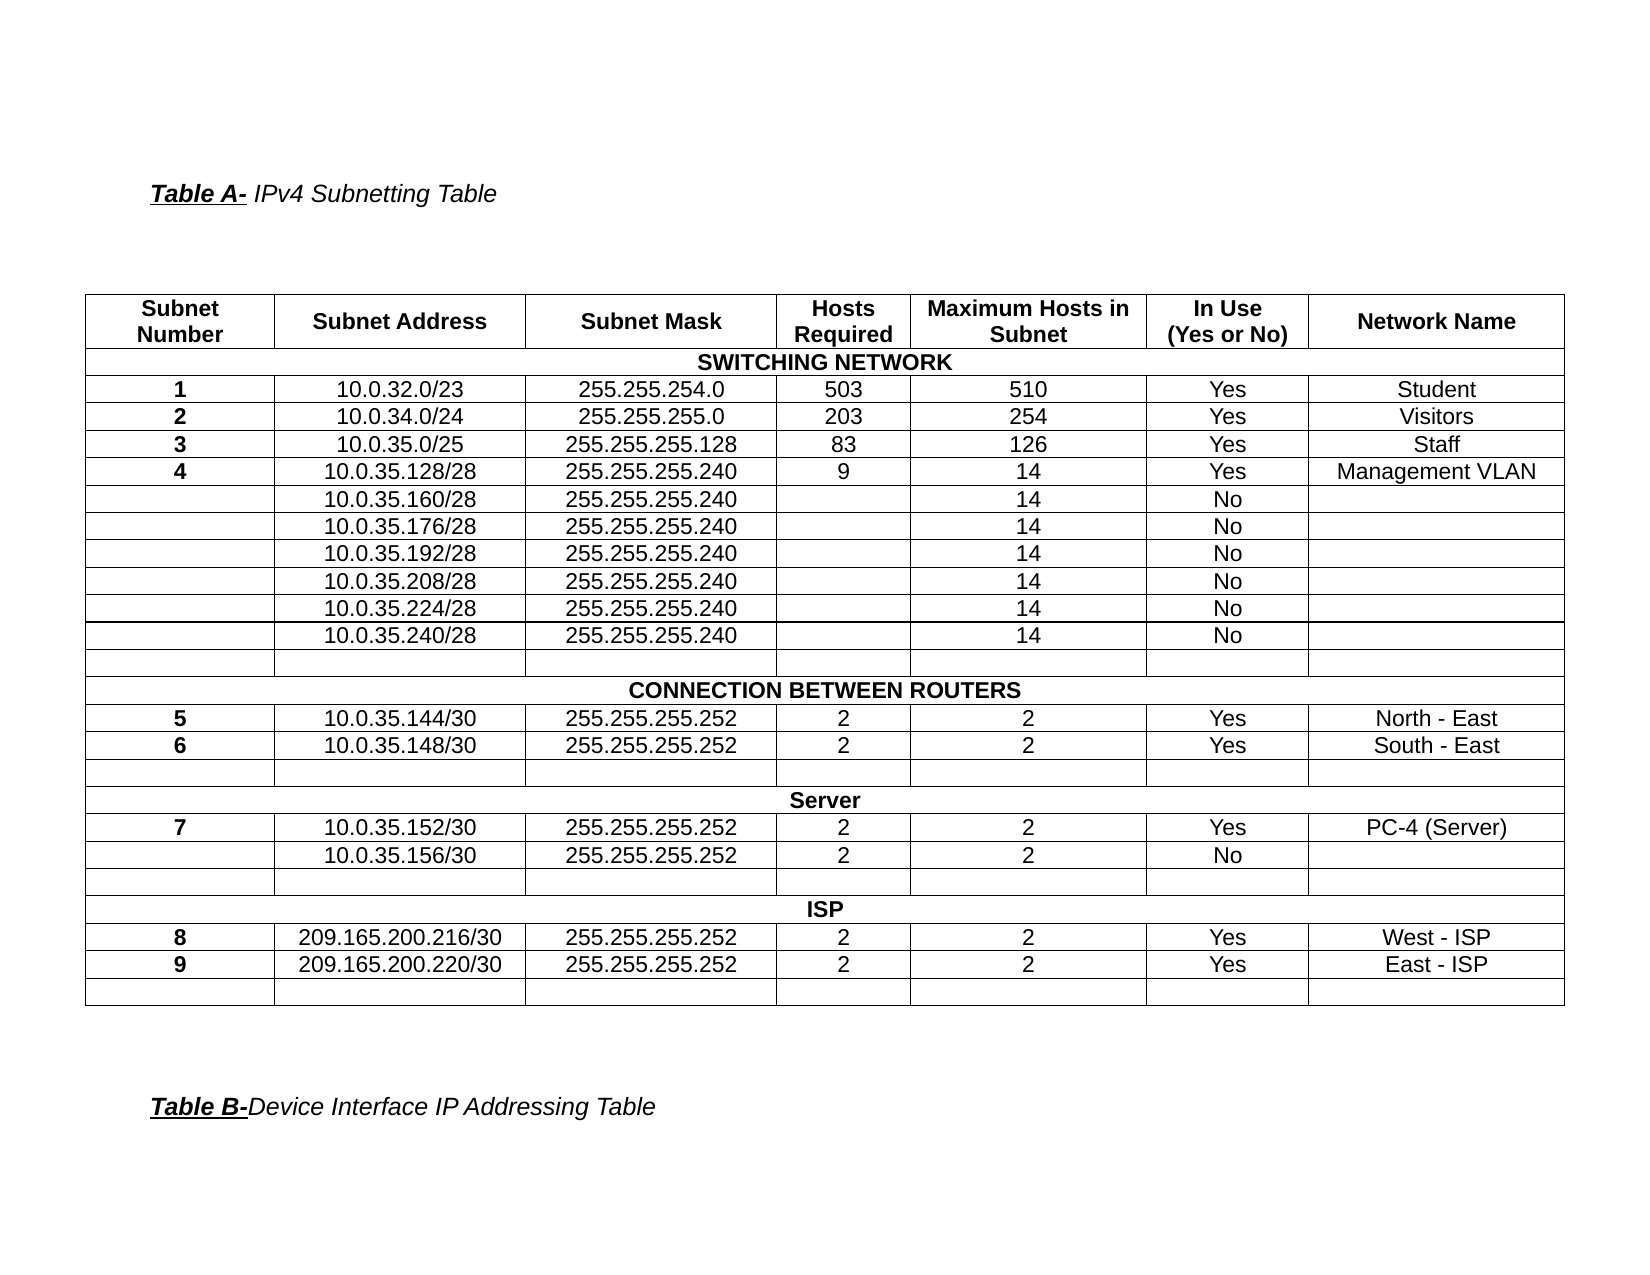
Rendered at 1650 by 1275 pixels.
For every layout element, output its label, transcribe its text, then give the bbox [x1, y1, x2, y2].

table_cell 9 [86, 951, 274, 978]
table_cell [777, 595, 910, 621]
table_cell [86, 568, 274, 594]
table_cell Management VLAN [1309, 458, 1564, 484]
table_cell 255.255.255.252 [526, 705, 776, 731]
table_cell Yes [1147, 951, 1308, 978]
table_cell [1147, 979, 1308, 1005]
table_cell [86, 650, 274, 676]
table_cell 2 [911, 924, 1146, 950]
table_cell [275, 869, 525, 895]
table_cell 2 [911, 951, 1146, 978]
table_cell [86, 623, 274, 649]
table_cell [275, 760, 525, 786]
table_cell 10.0.35.156/30 [275, 842, 525, 868]
table_cell 2 [777, 705, 910, 731]
table_cell 2 [911, 814, 1146, 841]
table_cell 255.255.255.252 [526, 814, 776, 841]
table_cell 255.255.255.128 [526, 431, 776, 457]
table_cell [1309, 568, 1564, 594]
table_cell No [1147, 568, 1308, 594]
table_cell [777, 650, 910, 676]
table_cell [777, 623, 910, 649]
table_cell 5 [86, 705, 274, 731]
table_cell [526, 869, 776, 895]
table_cell [777, 486, 910, 512]
table_cell [526, 650, 776, 676]
table_cell 209.165.200.220/30 [275, 951, 525, 978]
table_cell [1309, 869, 1564, 895]
table_cell 255.255.254.0 [526, 376, 776, 402]
table_cell [1147, 650, 1308, 676]
table_cell 255.255.255.240 [526, 513, 776, 539]
table_cell [1309, 842, 1564, 868]
table_cell [526, 979, 776, 1005]
table_cell No [1147, 486, 1308, 512]
table_cell [777, 869, 910, 895]
table_header Hosts Required [777, 295, 910, 347]
table_cell 10.0.35.176/28 [275, 513, 525, 539]
table_cell Yes [1147, 814, 1308, 841]
table_cell SWITCHING NETWORK [86, 349, 1564, 375]
table_cell 510 [911, 376, 1146, 402]
table_cell [777, 513, 910, 539]
table_cell Yes [1147, 431, 1308, 457]
table_cell 503 [777, 376, 910, 402]
table_cell [1309, 760, 1564, 786]
table_cell No [1147, 595, 1308, 621]
table_cell 3 [86, 431, 274, 457]
table_header Subnet Address [275, 295, 525, 347]
table_cell [1147, 760, 1308, 786]
table_cell [777, 540, 910, 567]
table_cell 254 [911, 403, 1146, 430]
table_cell PC-4 (Server) [1309, 814, 1564, 841]
table_cell 255.255.255.0 [526, 403, 776, 430]
table_cell 14 [911, 513, 1146, 539]
table_cell [526, 760, 776, 786]
table_cell East - ISP [1309, 951, 1564, 978]
table_cell Yes [1147, 732, 1308, 758]
table_cell [911, 650, 1146, 676]
table_cell 255.255.255.252 [526, 924, 776, 950]
table_cell 7 [86, 814, 274, 841]
table_cell 4 [86, 458, 274, 484]
table_cell [86, 540, 274, 567]
table_cell 126 [911, 431, 1146, 457]
table_cell Yes [1147, 403, 1308, 430]
table_cell South - East [1309, 732, 1564, 758]
table_cell 10.0.35.240/28 [275, 623, 525, 649]
table_cell [911, 869, 1146, 895]
table_cell 14 [911, 623, 1146, 649]
table_cell Visitors [1309, 403, 1564, 430]
table_cell [86, 595, 274, 621]
table_cell [275, 979, 525, 1005]
table_cell 255.255.255.240 [526, 486, 776, 512]
table_cell [86, 979, 274, 1005]
table_cell 14 [911, 486, 1146, 512]
table_cell 10.0.35.160/28 [275, 486, 525, 512]
table_cell 255.255.255.240 [526, 458, 776, 484]
table_cell 2 [911, 705, 1146, 731]
table_cell No [1147, 513, 1308, 539]
table_cell 2 [777, 814, 910, 841]
table_cell 9 [777, 458, 910, 484]
text Table B-Device Interface IP Addressing Table [150, 1092, 1500, 1121]
table_cell [1309, 650, 1564, 676]
table_cell [1309, 595, 1564, 621]
table_cell 2 [777, 732, 910, 758]
table_cell 255.255.255.240 [526, 568, 776, 594]
table_cell [1309, 486, 1564, 512]
table_cell No [1147, 842, 1308, 868]
table_cell 255.255.255.252 [526, 732, 776, 758]
table_header Network Name [1309, 295, 1564, 347]
table_cell [911, 760, 1146, 786]
table_cell [86, 760, 274, 786]
table_cell 1 [86, 376, 274, 402]
table_cell Yes [1147, 376, 1308, 402]
table_cell [911, 979, 1146, 1005]
table_cell Yes [1147, 705, 1308, 731]
table_cell 10.0.35.128/28 [275, 458, 525, 484]
table_cell 10.0.35.224/28 [275, 595, 525, 621]
table_cell [86, 842, 274, 868]
table_cell 255.255.255.240 [526, 595, 776, 621]
table_cell [1309, 623, 1564, 649]
table_cell [1147, 869, 1308, 895]
text Table A- IPv4 Subnetting Table [150, 179, 1500, 207]
table_cell 8 [86, 924, 274, 950]
table_cell 255.255.255.240 [526, 540, 776, 567]
table_cell Student [1309, 376, 1564, 402]
table_cell 14 [911, 595, 1146, 621]
table_cell Server [86, 787, 1564, 813]
table_cell 10.0.34.0/24 [275, 403, 525, 430]
table_cell 10.0.35.192/28 [275, 540, 525, 567]
table_cell Yes [1147, 458, 1308, 484]
table_cell 203 [777, 403, 910, 430]
table_cell 10.0.35.208/28 [275, 568, 525, 594]
table_header Subnet Mask [526, 295, 776, 347]
table_cell 255.255.255.252 [526, 951, 776, 978]
table_cell 14 [911, 568, 1146, 594]
table_cell No [1147, 623, 1308, 649]
table_cell [1309, 979, 1564, 1005]
table_cell [777, 568, 910, 594]
table_cell Staff [1309, 431, 1564, 457]
table_cell West - ISP [1309, 924, 1564, 950]
table_cell 2 [777, 951, 910, 978]
table_cell 2 [777, 842, 910, 868]
table_cell 255.255.255.240 [526, 623, 776, 649]
table_cell North - East [1309, 705, 1564, 731]
table_header Subnet Number [86, 295, 274, 347]
table_cell CONNECTION BETWEEN ROUTERS [86, 677, 1564, 704]
table_cell ISP [86, 896, 1564, 923]
table_cell 255.255.255.252 [526, 842, 776, 868]
table_cell 10.0.35.144/30 [275, 705, 525, 731]
table_cell No [1147, 540, 1308, 567]
table_cell [275, 650, 525, 676]
table_header In Use (Yes or No) [1147, 295, 1308, 347]
table_cell 6 [86, 732, 274, 758]
table_cell 209.165.200.216/30 [275, 924, 525, 950]
table_cell 10.0.35.0/25 [275, 431, 525, 457]
table_cell [86, 513, 274, 539]
table_cell 2 [911, 732, 1146, 758]
table_cell 2 [86, 403, 274, 430]
table_cell [86, 869, 274, 895]
table_cell 10.0.35.148/30 [275, 732, 525, 758]
table_cell [86, 486, 274, 512]
table_cell 14 [911, 540, 1146, 567]
table_cell 10.0.32.0/23 [275, 376, 525, 402]
table_header Maximum Hosts in Subnet [911, 295, 1146, 347]
table_cell 2 [777, 924, 910, 950]
table_cell [777, 760, 910, 786]
table_cell Yes [1147, 924, 1308, 950]
table_cell 10.0.35.152/30 [275, 814, 525, 841]
table_cell [777, 979, 910, 1005]
table_cell [1309, 540, 1564, 567]
table_cell 2 [911, 842, 1146, 868]
table_cell 14 [911, 458, 1146, 484]
table_cell [1309, 513, 1564, 539]
table_cell 83 [777, 431, 910, 457]
